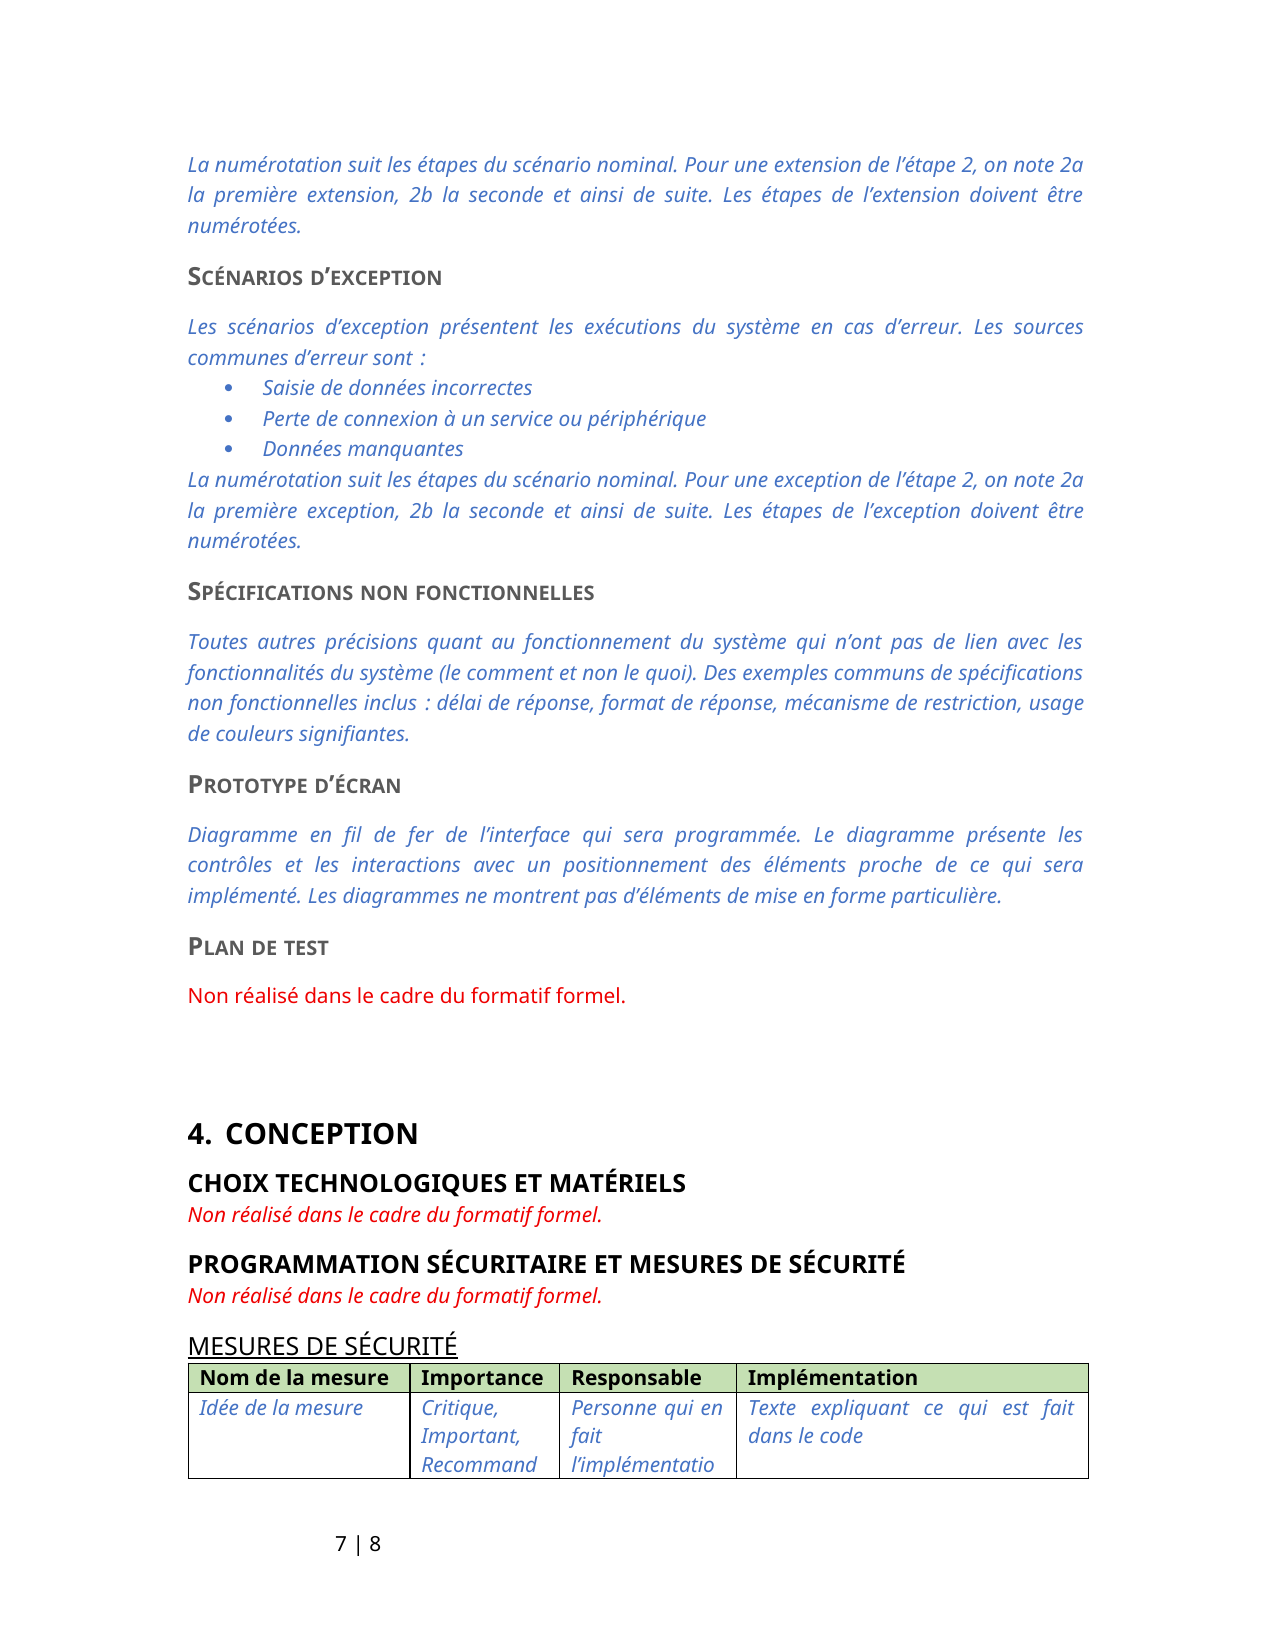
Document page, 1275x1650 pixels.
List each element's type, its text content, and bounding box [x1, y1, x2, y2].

table_header Importance [411, 1364, 559, 1392]
subtitle Choix technologiques et matériels [187, 1166, 1087, 1200]
subtitle Prototype d’écran [187, 766, 1087, 800]
table_cell Idée de la mesure [189, 1393, 409, 1478]
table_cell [737, 1393, 1088, 1478]
text Non réalisé dans le cadre du formatif formel. [187, 1281, 1087, 1309]
list Saisie de données incorrectes [225, 373, 1087, 402]
subtitle Spécifications non fonctionnelles [187, 574, 1087, 608]
text Toutes autres précisions quant au fonctionnement du système qui n’ont pas de lien avec les fonctionnalités du système (le comment et non le quoi). Des exemples communs de spécifications non fonctionnelles inclus : délai de réponse, format de réponse, mécanisme de restriction, usage de couleurs signifiantes. [187, 627, 1087, 747]
text Diagramme en fil de fer de l’interface qui sera programmée. Le diagramme présente les contrôles et les interactions avec un positionnement des éléments proche de ce qui sera implémenté. Les diagrammes ne montrent pas d’éléments de mise en forme particulière. [187, 820, 1087, 909]
text La numérotation suit les étapes du scénario nominal. Pour une extension de l’étape 2, on note 2a la première extension, 2b la seconde et ainsi de suite. Les étapes de l’extension doivent être numérotées. [187, 150, 1087, 240]
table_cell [560, 1393, 736, 1478]
list Données manquantes [225, 434, 1087, 463]
text Les scénarios d’exception présentent les exécutions du système en cas d’erreur. Les sources communes d’erreur sont : [187, 312, 1087, 371]
table_header Nom de la mesure [189, 1364, 409, 1392]
subtitle Programmation sécuritaire et mesures de sécurité [187, 1247, 1087, 1281]
table_header Implémentation [737, 1364, 1088, 1392]
list Perte de connexion à un service ou périphérique [225, 404, 1087, 432]
table_header Responsable [560, 1364, 736, 1392]
subtitle Conception [187, 1113, 1087, 1153]
subtitle Plan de test [187, 928, 1087, 962]
subtitle Scénarios d’exception [187, 258, 1087, 293]
subtitle Mesures de sécurité [187, 1328, 1087, 1362]
text Non réalisé dans le cadre du formatif formel. [187, 1200, 1087, 1228]
text La numérotation suit les étapes du scénario nominal. Pour une exception de l’étape 2, on note 2a la première exception, 2b la seconde et ainsi de suite. Les étapes de l’exception doivent être numérotées. [187, 465, 1087, 555]
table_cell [411, 1393, 559, 1478]
text Non réalisé dans le cadre du formatif formel. [187, 982, 1087, 1010]
